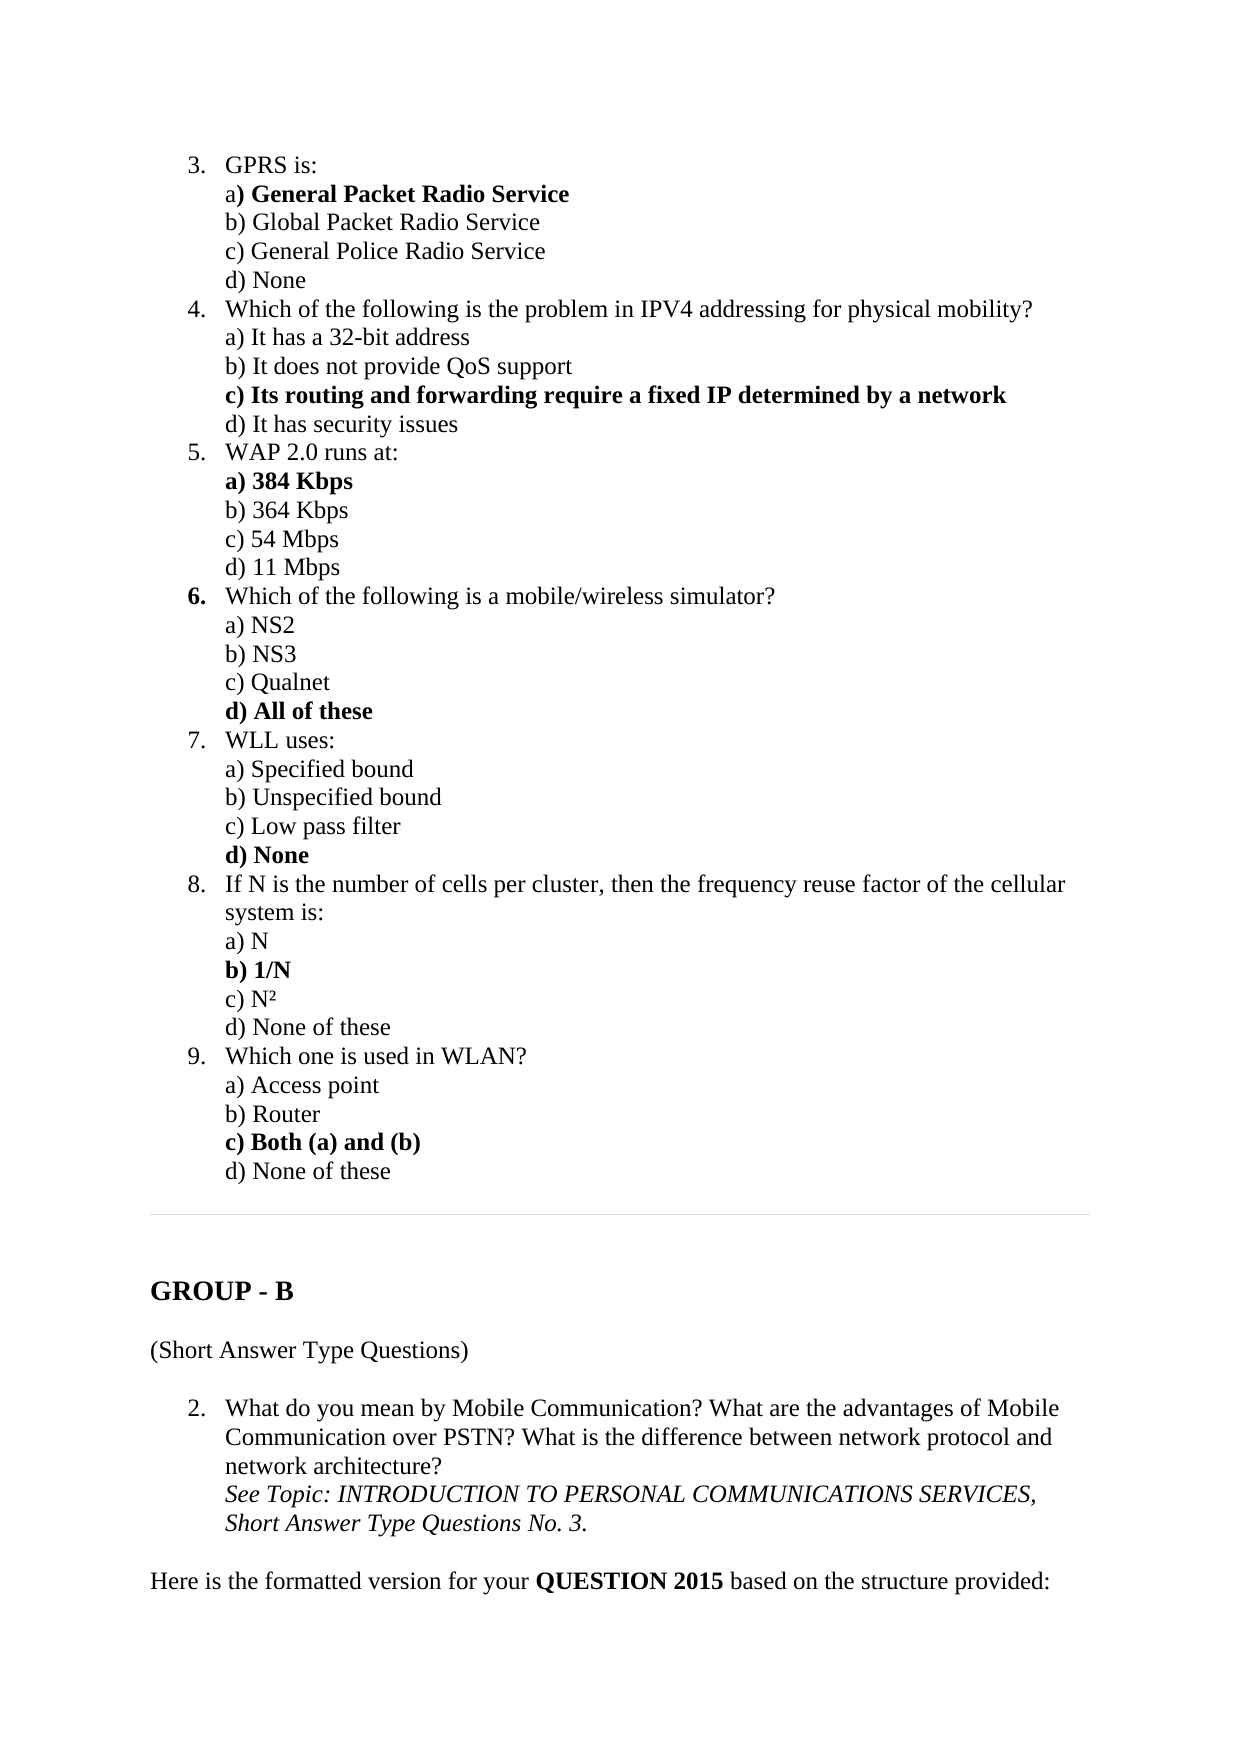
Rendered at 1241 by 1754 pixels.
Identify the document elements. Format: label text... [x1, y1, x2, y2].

list What do you mean by Mobile Communication? What are the advantages of Mobile Communication over PSTN? What is the difference between network protocol and network architecture? See Topic: INTRODUCTION TO PERSONAL COMMUNICATIONS SERVICES, Short Answer Type Questions No. 3. [187, 1393, 1090, 1537]
text GROUP - B [150, 1274, 1090, 1306]
list Which one is used in WLAN? a) Access point b) Router c) Both (a) and (b) d) None of these [187, 1041, 1090, 1185]
list Which of the following is a mobile/wireless simulator? a) NS2 b) NS3 c) Qualnet d) All of these [187, 581, 1090, 725]
list GPRS is: a) General Packet Radio Service b) Global Packet Radio Service c) General Police Radio Service d) None [187, 150, 1090, 294]
list WAP 2.0 runs at: a) 384 Kbps b) 364 Kbps c) 54 Mbps d) 11 Mbps [187, 437, 1090, 581]
text (Short Answer Type Questions) [150, 1335, 1090, 1364]
list If N is the number of cells per cluster, then the frequency reuse factor of the cellular system is: a) N b) 1/N c) N² d) None of these [187, 869, 1090, 1041]
list WLL uses: a) Specified bound b) Unspecified bound c) Low pass filter d) None [187, 725, 1090, 869]
list Which of the following is the problem in IPV4 addressing for physical mobility? a) It has a 32-bit address b) It does not provide QoS support c) Its routing and forwarding require a fixed IP determined by a network d) It has security issues [187, 294, 1090, 437]
text Here is the formatted version for your QUESTION 2015 based on the structure provided: [150, 1566, 1090, 1595]
